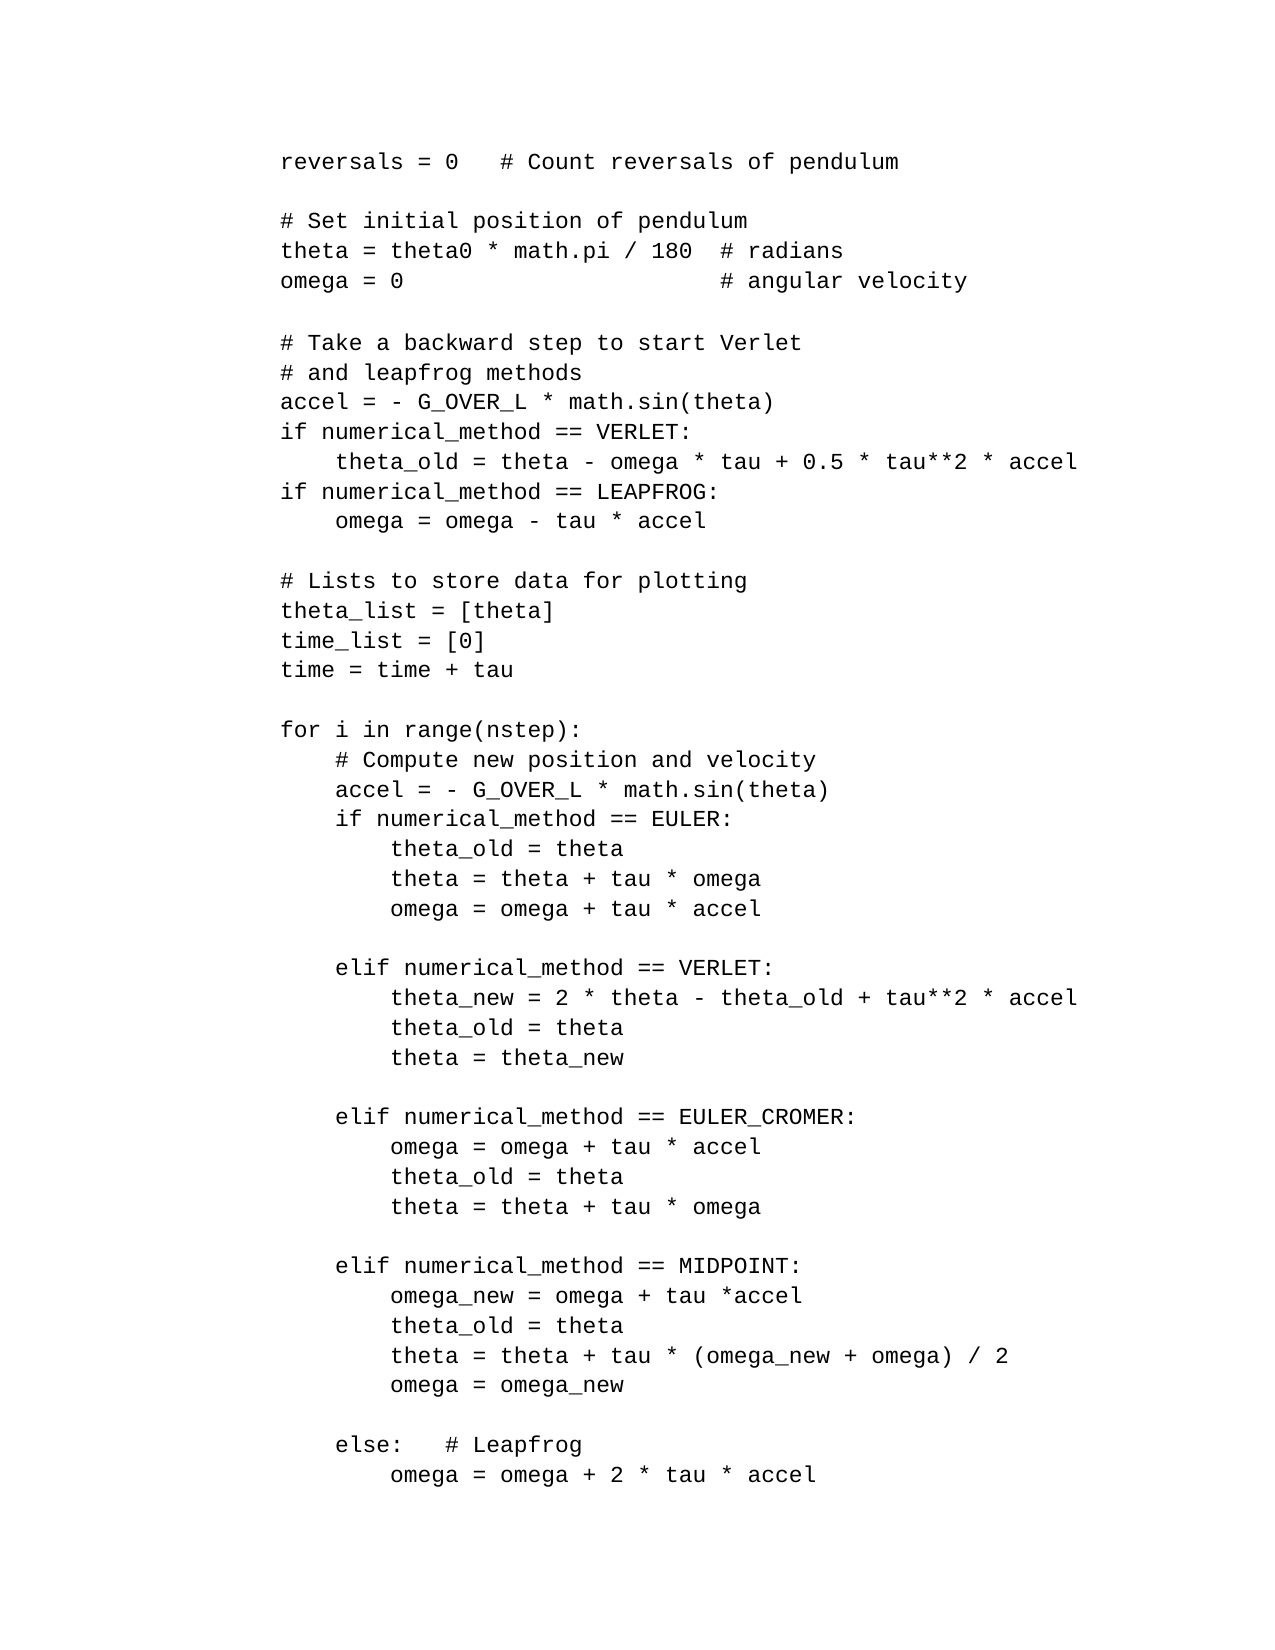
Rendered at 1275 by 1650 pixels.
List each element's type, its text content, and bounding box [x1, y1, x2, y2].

text theta = theta0 * math.pi / 180 # radians [225, 239, 1125, 265]
text accel = - G_OVER_L * math.sin(theta) [225, 778, 1125, 804]
text theta_old = theta [225, 1016, 1125, 1042]
text theta = theta_new [225, 1046, 1125, 1072]
text # and leapfrog methods [225, 361, 1125, 387]
text omega = omega_new [225, 1374, 1125, 1400]
text if numerical_method == LEAPFROG: [225, 480, 1125, 506]
text omega = 0 # angular velocity [225, 269, 1125, 295]
text if numerical_method == VERLET: [225, 421, 1125, 446]
text # Compute new position and velocity [225, 748, 1125, 774]
text for i in range(nstep): [225, 718, 1125, 744]
text if numerical_method == EULER: [225, 808, 1125, 834]
text theta = theta + tau * omega [225, 1195, 1125, 1221]
text theta = theta + tau * (omega_new + omega) / 2 [225, 1344, 1125, 1370]
text theta_list = [theta] [225, 599, 1125, 625]
text theta_old = theta [225, 1314, 1125, 1340]
text omega = omega + tau * accel [225, 1136, 1125, 1161]
text # Lists to store data for plotting [225, 569, 1125, 595]
text omega = omega - tau * accel [225, 510, 1125, 536]
text theta_old = theta [225, 838, 1125, 863]
text reversals = 0 # Count reversals of pendulum [225, 150, 1125, 176]
text elif numerical_method == EULER_CROMER: [225, 1106, 1125, 1132]
text theta_new = 2 * theta - theta_old + tau**2 * accel [225, 987, 1125, 1012]
text omega = omega + 2 * tau * accel [225, 1463, 1125, 1489]
text time_list = [0] [225, 629, 1125, 655]
text theta_old = theta - omega * tau + 0.5 * tau**2 * accel [225, 450, 1125, 476]
text # Set initial position of pendulum [225, 209, 1125, 236]
text # Take a backward step to start Verlet [225, 331, 1125, 357]
text time = time + tau [225, 659, 1125, 685]
text theta_old = theta [225, 1165, 1125, 1191]
text omega = omega + tau * accel [225, 897, 1125, 923]
text elif numerical_method == VERLET: [225, 957, 1125, 983]
text accel = - G_OVER_L * math.sin(theta) [225, 391, 1125, 417]
text theta = theta + tau * omega [225, 867, 1125, 893]
text elif numerical_method == MIDPOINT: [225, 1255, 1125, 1281]
text else: # Leapfrog [225, 1433, 1125, 1459]
text omega_new = omega + tau *accel [225, 1284, 1125, 1310]
